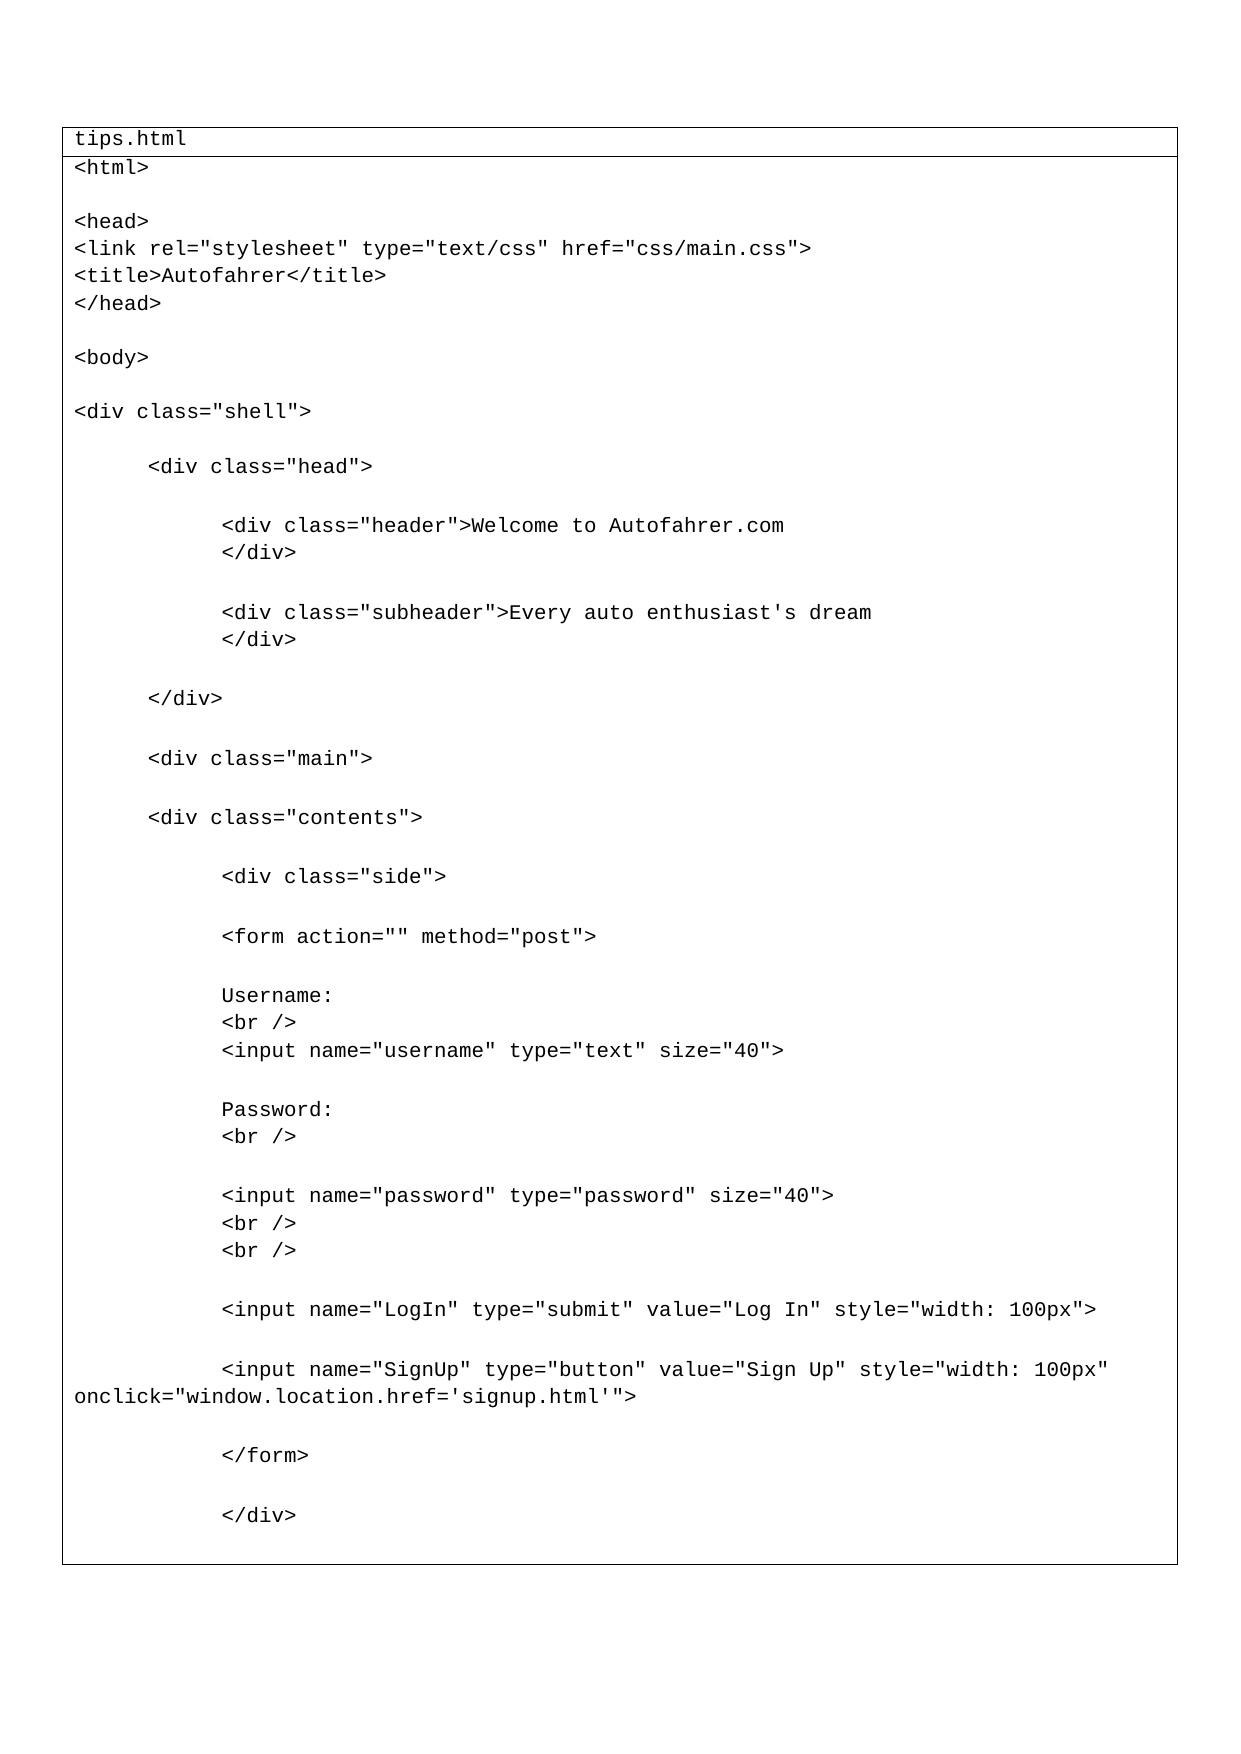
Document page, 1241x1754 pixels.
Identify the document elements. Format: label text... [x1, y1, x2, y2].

table_header tips.html [63, 128, 1177, 156]
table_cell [63, 157, 1177, 1564]
